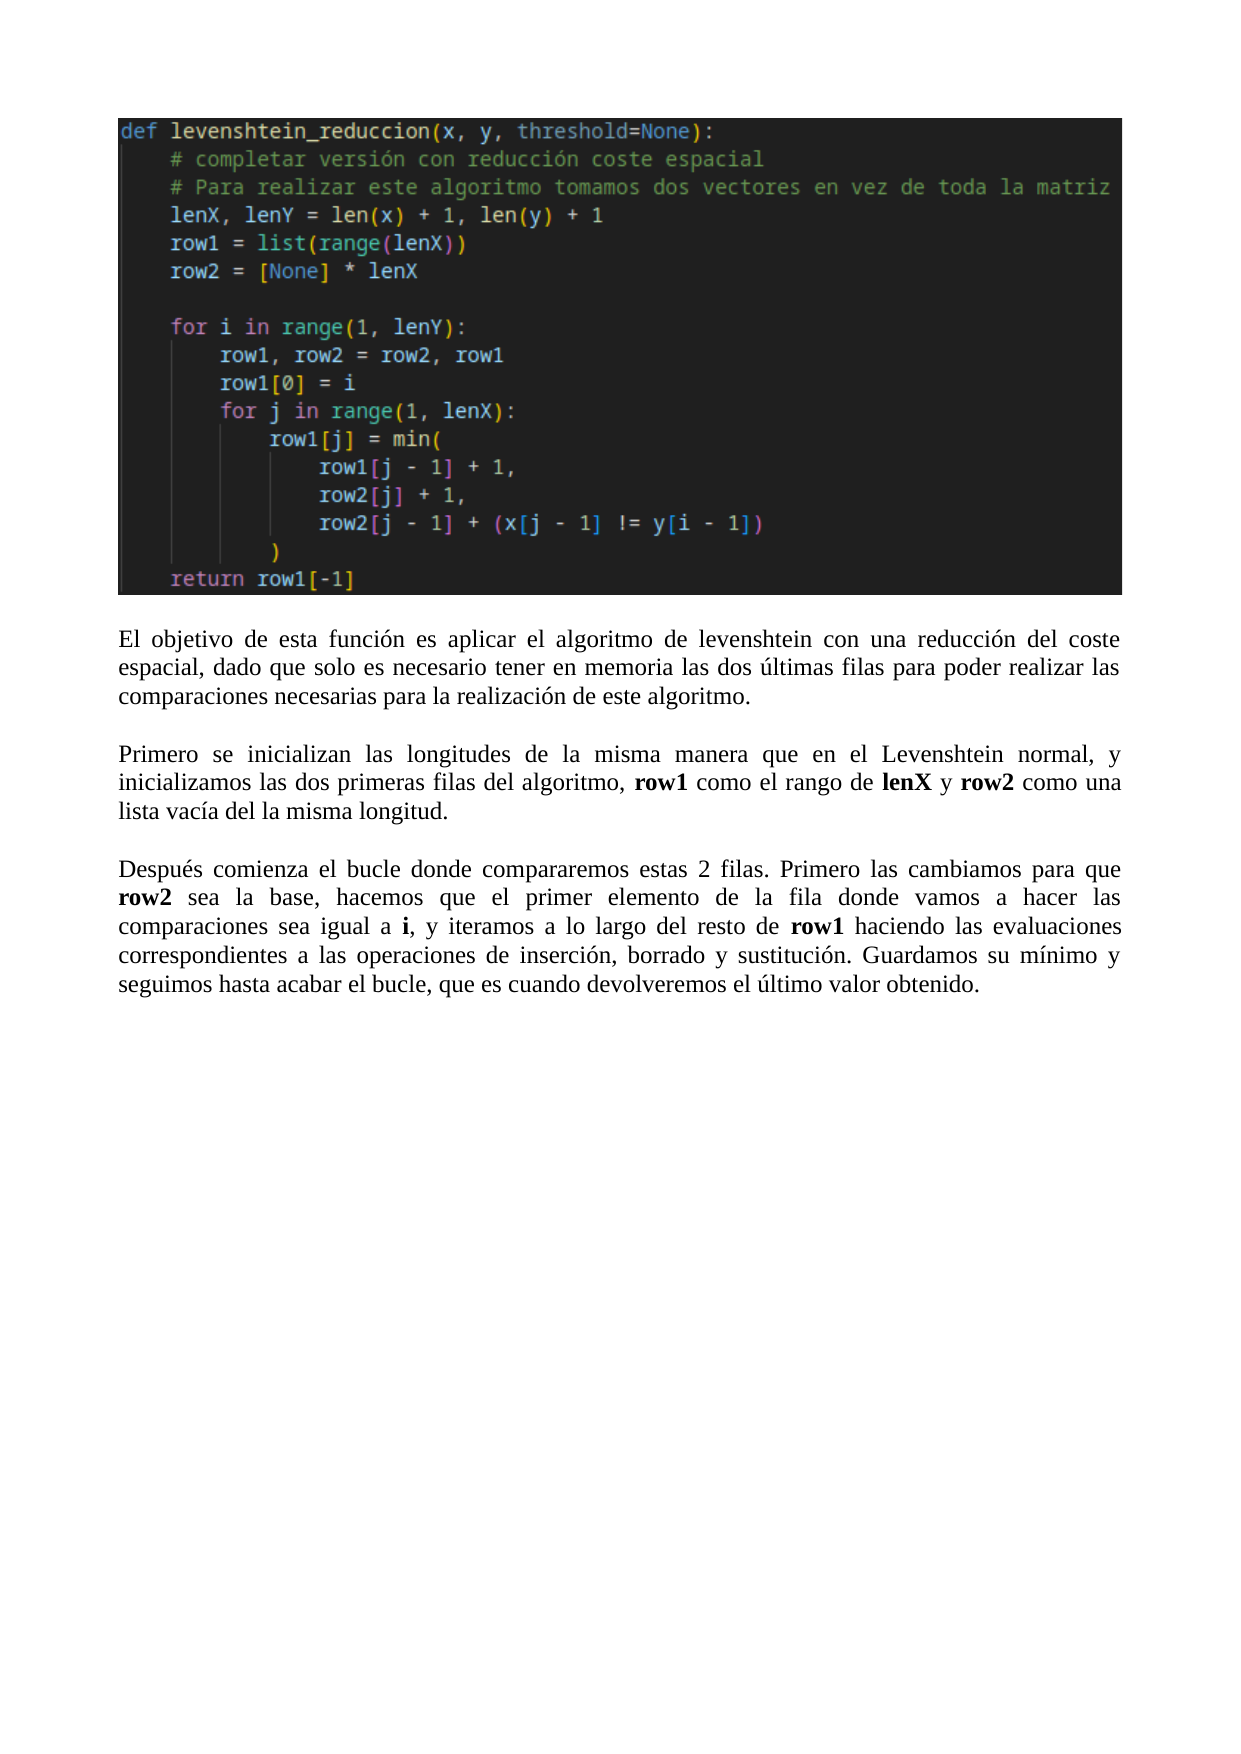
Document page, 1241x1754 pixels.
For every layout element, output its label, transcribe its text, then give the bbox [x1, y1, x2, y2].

picture [118, 118, 1123, 595]
text Primero se inicializan las longitudes de la misma manera que en el Levenshtein normal, y inicializamos las dos primeras filas del algoritmo, row1 como el rango de lenX y row2 como una lista vacía del la misma longitud. [118, 739, 1122, 825]
text Después comienza el bucle donde compararemos estas 2 filas. Primero las cambiamos para que row2 sea la base, hacemos que el primer elemento de la fila donde vamos a hacer las comparaciones sea igual a i, y iteramos a lo largo del resto de row1 haciendo las evaluaciones correspondientes a las operaciones de inserción, borrado y sustitución. Guardamos su mínimo y seguimos hasta acabar el bucle, que es cuando devolveremos el último valor obtenido. [118, 854, 1122, 997]
text El objetivo de esta función es aplicar el algoritmo de levenshtein con una reducción del coste espacial, dado que solo es necesario tener en memoria las dos últimas filas para poder realizar las comparaciones necesarias para la realización de este algoritmo. [118, 624, 1122, 710]
